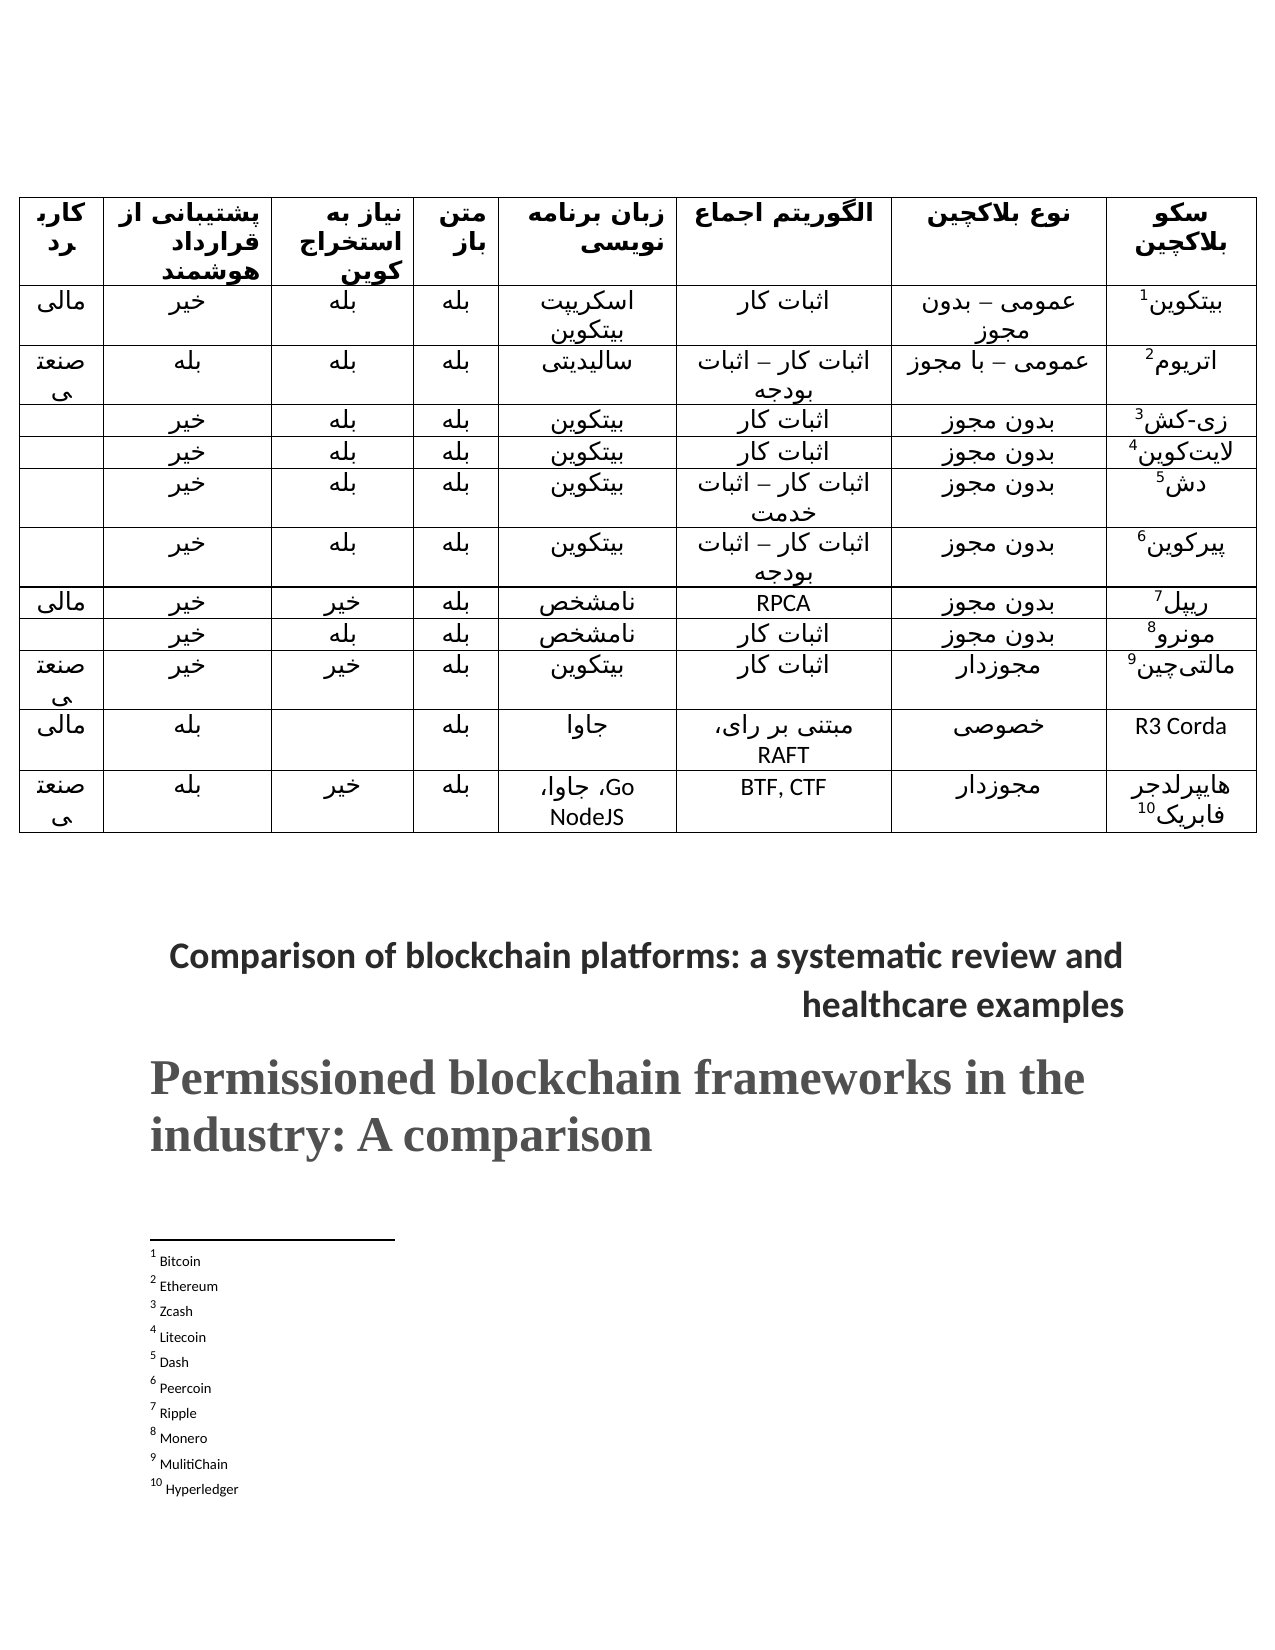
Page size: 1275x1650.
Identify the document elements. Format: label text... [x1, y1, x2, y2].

table_cell بیتکوین [499, 405, 676, 436]
table_cell بله [272, 528, 413, 586]
table_cell نامشخص [499, 588, 676, 618]
table_header پشتیبانی از قرارداد هوشمند [104, 198, 271, 285]
table_cell مجوزدار [892, 651, 1106, 709]
table_cell پیرکوین [1107, 528, 1256, 586]
table_cell خیر [104, 528, 271, 586]
table_cell زی-کش [1107, 405, 1256, 436]
table_cell خیر [104, 286, 271, 345]
table_cell اثبات کار – اثبات بودجه [677, 528, 891, 586]
table_cell اثبات کار [677, 437, 891, 467]
table_cell خیر [104, 469, 271, 527]
table_cell عمومی – با مجوز [892, 346, 1106, 404]
table_cell بیتکوین [499, 437, 676, 467]
table_cell بله [414, 405, 498, 436]
table_cell بله [104, 771, 271, 832]
text Comparison of blockchain platforms: a systematic review and healthcare examples [150, 932, 1125, 1027]
table_cell بیتکوین [499, 528, 676, 586]
table_cell خیر [272, 651, 413, 709]
table_cell صنعتی [20, 346, 103, 404]
table_cell بدون مجوز [892, 437, 1106, 467]
table_cell عمومی – بدون مجوز [892, 286, 1106, 345]
table_cell نامشخص [499, 619, 676, 649]
table_cell RPCA [677, 588, 891, 618]
table_cell [20, 469, 103, 527]
table_cell بدون مجوز [892, 528, 1106, 586]
table_cell بدون مجوز [892, 619, 1106, 649]
table_cell هایپرلدجر فابریک [1107, 771, 1256, 832]
table_cell بیتکوین [499, 469, 676, 527]
table_cell بدون مجوز [892, 469, 1106, 527]
table_cell اثبات کار [677, 619, 891, 649]
table_cell مجوزدار [892, 771, 1106, 832]
table_cell بله [414, 710, 498, 770]
table_cell R3 Corda [1107, 710, 1256, 770]
table_cell بله [414, 346, 498, 404]
table_cell خیر [104, 588, 271, 618]
table_cell بله [414, 771, 498, 832]
table_cell اثبات کار [677, 286, 891, 345]
table_cell سالیدیتی [499, 346, 676, 404]
table_cell بدون مجوز [892, 588, 1106, 618]
table_cell بدون مجوز [892, 405, 1106, 436]
table_cell Go، جاوا، NodeJS [499, 771, 676, 832]
table_cell اثبات کار – اثبات بودجه [677, 346, 891, 404]
table_cell بله [272, 619, 413, 649]
table_cell لایت‌کوین [1107, 437, 1256, 467]
table_cell اثبات کار – اثبات خدمت [677, 469, 891, 527]
table_cell بله [272, 469, 413, 527]
table_cell بله [104, 346, 271, 404]
table_cell دش [1107, 469, 1256, 527]
table_cell [20, 619, 103, 649]
table_cell خیر [272, 588, 413, 618]
table_cell خیر [272, 771, 413, 832]
table_cell بله [272, 437, 413, 467]
table_cell اتریوم [1107, 346, 1256, 404]
table_cell مالی [20, 710, 103, 770]
table_cell جاوا [499, 710, 676, 770]
table_header سکو بلاکچین [1107, 198, 1256, 285]
table_cell ریپل [1107, 588, 1256, 618]
table_cell بله [272, 286, 413, 345]
table_cell مبتنی بر رای، RAFT [677, 710, 891, 770]
table_cell [20, 405, 103, 436]
table_header الگوریتم اجماع [677, 198, 891, 285]
table_cell [20, 437, 103, 467]
table_cell خیر [104, 619, 271, 649]
table_cell بیتکوین [499, 651, 676, 709]
table_cell مالی [20, 286, 103, 345]
table_cell مالتی‌چین [1107, 651, 1256, 709]
table_cell مالی [20, 588, 103, 618]
table_header متن باز [414, 198, 498, 285]
table_cell [20, 528, 103, 586]
table_cell بله [272, 346, 413, 404]
table_cell خیر [104, 651, 271, 709]
table_cell BTF, CTF [677, 771, 891, 832]
table_cell بله [104, 710, 271, 770]
table_cell بله [414, 651, 498, 709]
table_cell خیر [104, 405, 271, 436]
table_cell صنعتی [20, 771, 103, 832]
table_cell مونرو [1107, 619, 1256, 649]
table_cell اثبات کار [677, 651, 891, 709]
subtitle Permissioned blockchain frameworks in the industry: A comparison [150, 1048, 1125, 1163]
table_cell بله [414, 286, 498, 345]
table_cell بله [414, 588, 498, 618]
table_header نیاز به استخراج کوین [272, 198, 413, 285]
table_cell بله [414, 469, 498, 527]
table_header زبان برنامه نویسی [499, 198, 676, 285]
table_cell خیر [104, 437, 271, 467]
table_cell بله [414, 437, 498, 467]
table_cell بیتکوین [1107, 286, 1256, 345]
table_cell اسکریپت بیتکوین [499, 286, 676, 345]
table_cell [272, 710, 413, 770]
table_cell اثبات کار [677, 405, 891, 436]
table_cell بله [414, 528, 498, 586]
table_cell صنعتی [20, 651, 103, 709]
table_header نوع بلاکچین [892, 198, 1106, 285]
table_cell بله [272, 405, 413, 436]
table_cell بله [414, 619, 498, 649]
table_header کاربرد [20, 198, 103, 285]
table_cell خصوصی [892, 710, 1106, 770]
